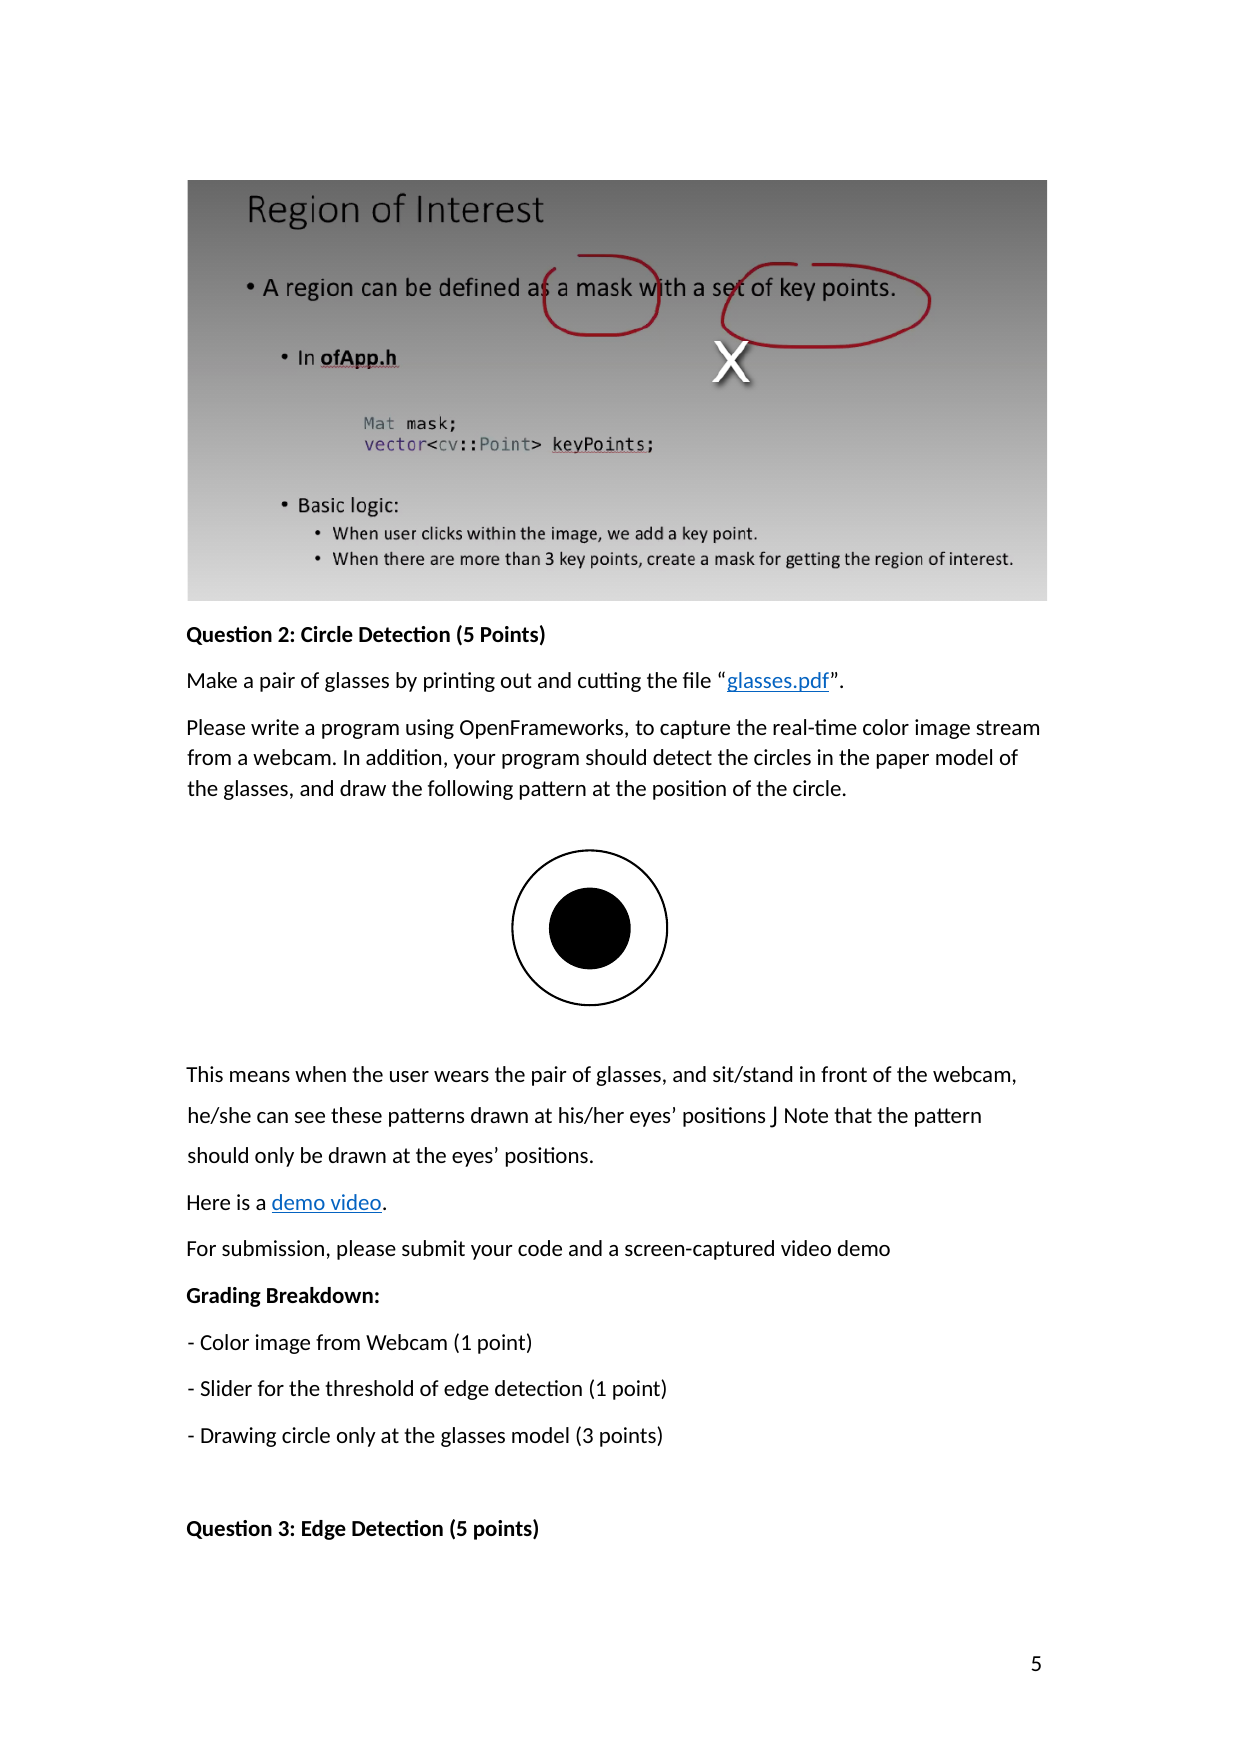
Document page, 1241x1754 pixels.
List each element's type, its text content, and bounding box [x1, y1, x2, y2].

text Here is a demo video. [186, 1188, 1048, 1216]
list Drawing circle only at the glasses model (3 points) [187, 1421, 1048, 1449]
text Grading Breakdown: [186, 1281, 1048, 1309]
text This means when the user wears the pair of glasses, and sit/stand in front of the webcam, he/she can see these patterns drawn at his/her eyes’ positions J Note that the pattern should only be drawn at the eyes’ positions. [186, 1060, 1023, 1169]
text Question 2: Circle Detection (5 Points) [186, 620, 1048, 648]
picture [187, 180, 1048, 601]
list Slider for the threshold of edge detection (1 point) [187, 1374, 1048, 1402]
list Color image from Webcam (1 point) [187, 1328, 1048, 1356]
text Make a pair of glasses by printing out and cutting the file “glasses.pdf”. [186, 667, 1048, 694]
text Please write a program using OpenFrameworks, to capture the real-time color image stream from a webcam. In addition, your program should detect the circles in the paper model of the glasses, and draw the following pattern at the position of the circle. [186, 713, 1048, 802]
text For submission, please submit your code and a screen-captured video demo [186, 1234, 1048, 1262]
text Question 3: Edge Detection (5 points) [186, 1514, 1048, 1542]
